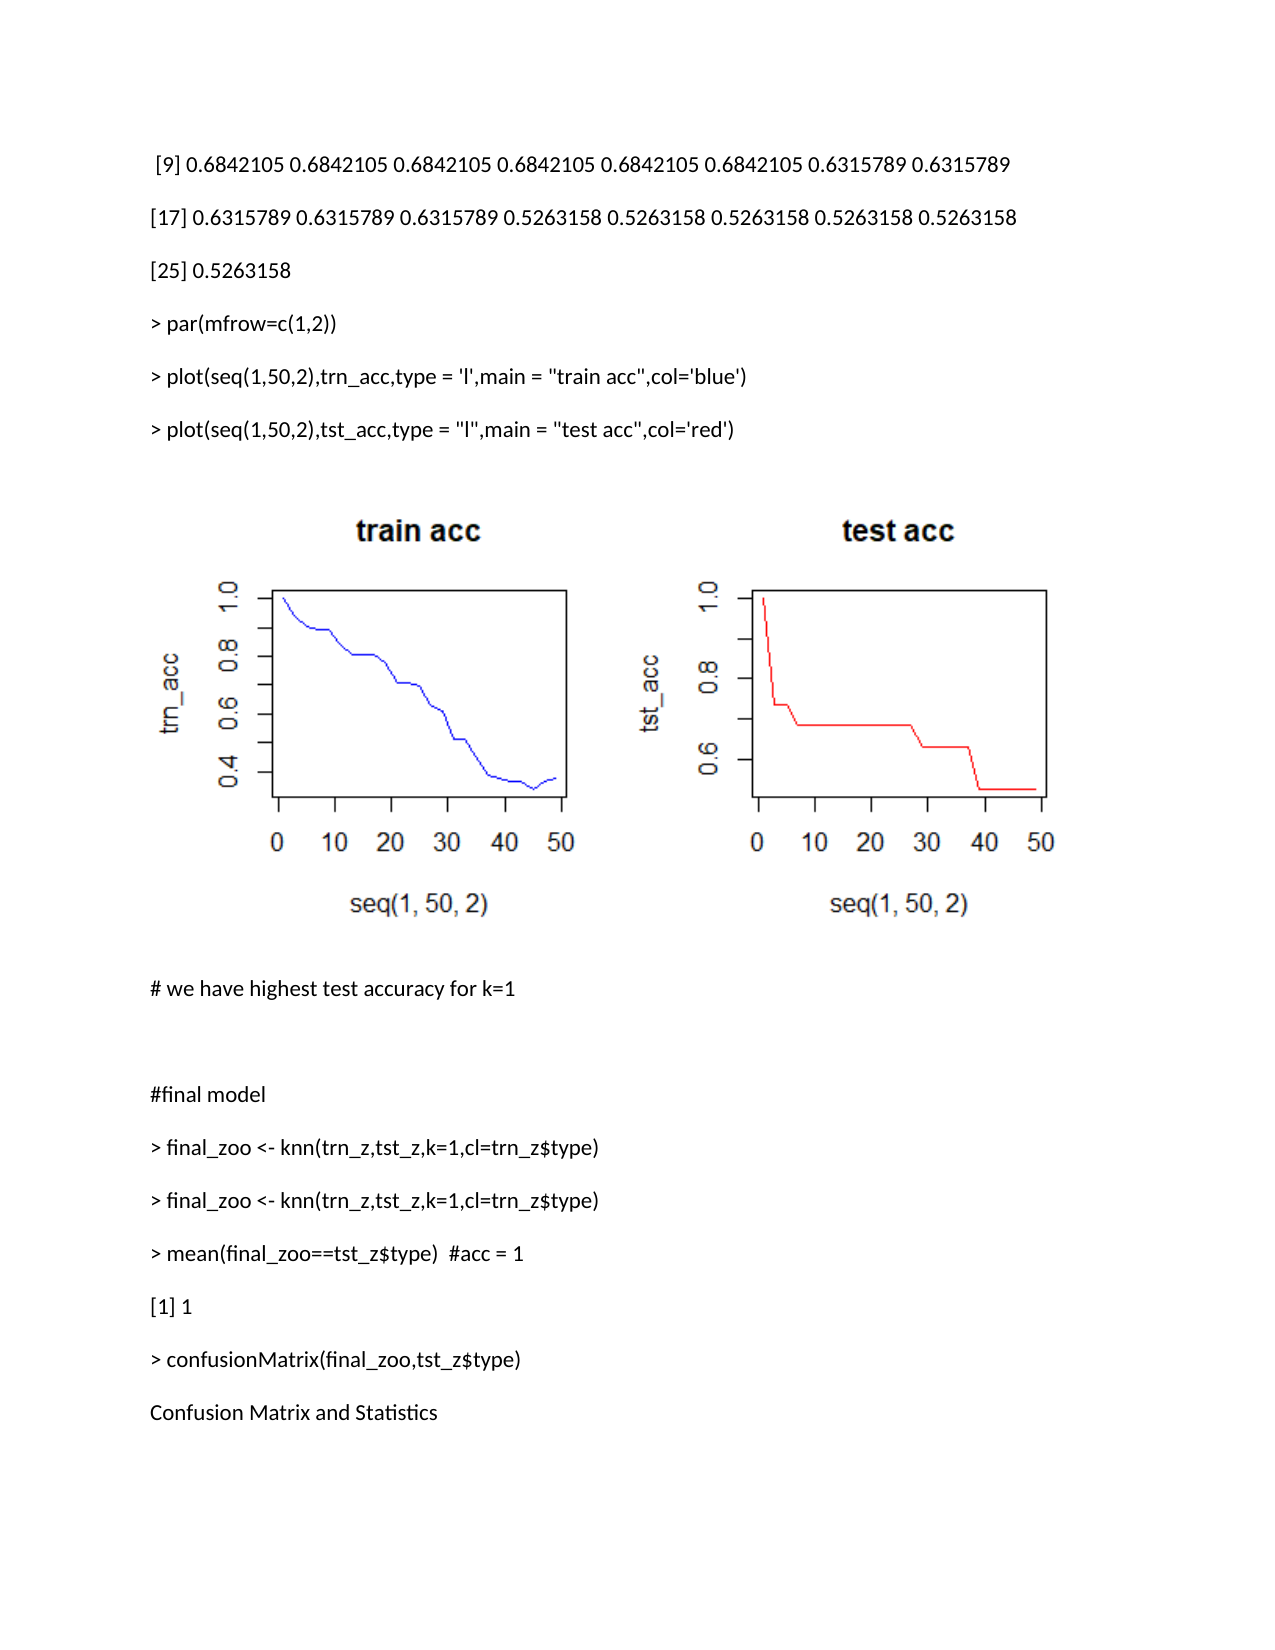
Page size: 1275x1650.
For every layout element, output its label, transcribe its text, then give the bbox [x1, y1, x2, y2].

text [1] 1 [150, 1292, 1125, 1320]
text [17] 0.6315789 0.6315789 0.6315789 0.5263158 0.5263158 0.5263158 0.5263158 0.5263158 [150, 203, 1125, 231]
text [25] 0.5263158 [150, 256, 1125, 284]
text [9] 0.6842105 0.6842105 0.6842105 0.6842105 0.6842105 0.6842105 0.6315789 0.6315789 [150, 150, 1125, 178]
text > confusionMatrix(final_zoo,tst_z$type) [150, 1345, 1125, 1373]
text > plot(seq(1,50,2),tst_acc,type = "l",main = "test acc",col='red') [150, 415, 1125, 443]
text > final_zoo <- knn(trn_z,tst_z,k=1,cl=trn_z$type) [150, 1133, 1125, 1161]
text > mean(final_zoo==tst_z$type) #acc = 1 [150, 1239, 1125, 1267]
text # we have highest test accuracy for k=1 [150, 974, 1125, 1002]
text > final_zoo <- knn(trn_z,tst_z,k=1,cl=trn_z$type) [150, 1186, 1125, 1214]
picture [150, 468, 1110, 950]
text Confusion Matrix and Statistics [150, 1398, 1125, 1426]
text > plot(seq(1,50,2),trn_acc,type = 'l',main = "train acc",col='blue') [150, 362, 1125, 390]
text > par(mfrow=c(1,2)) [150, 309, 1125, 337]
text #final model [150, 1080, 1125, 1108]
